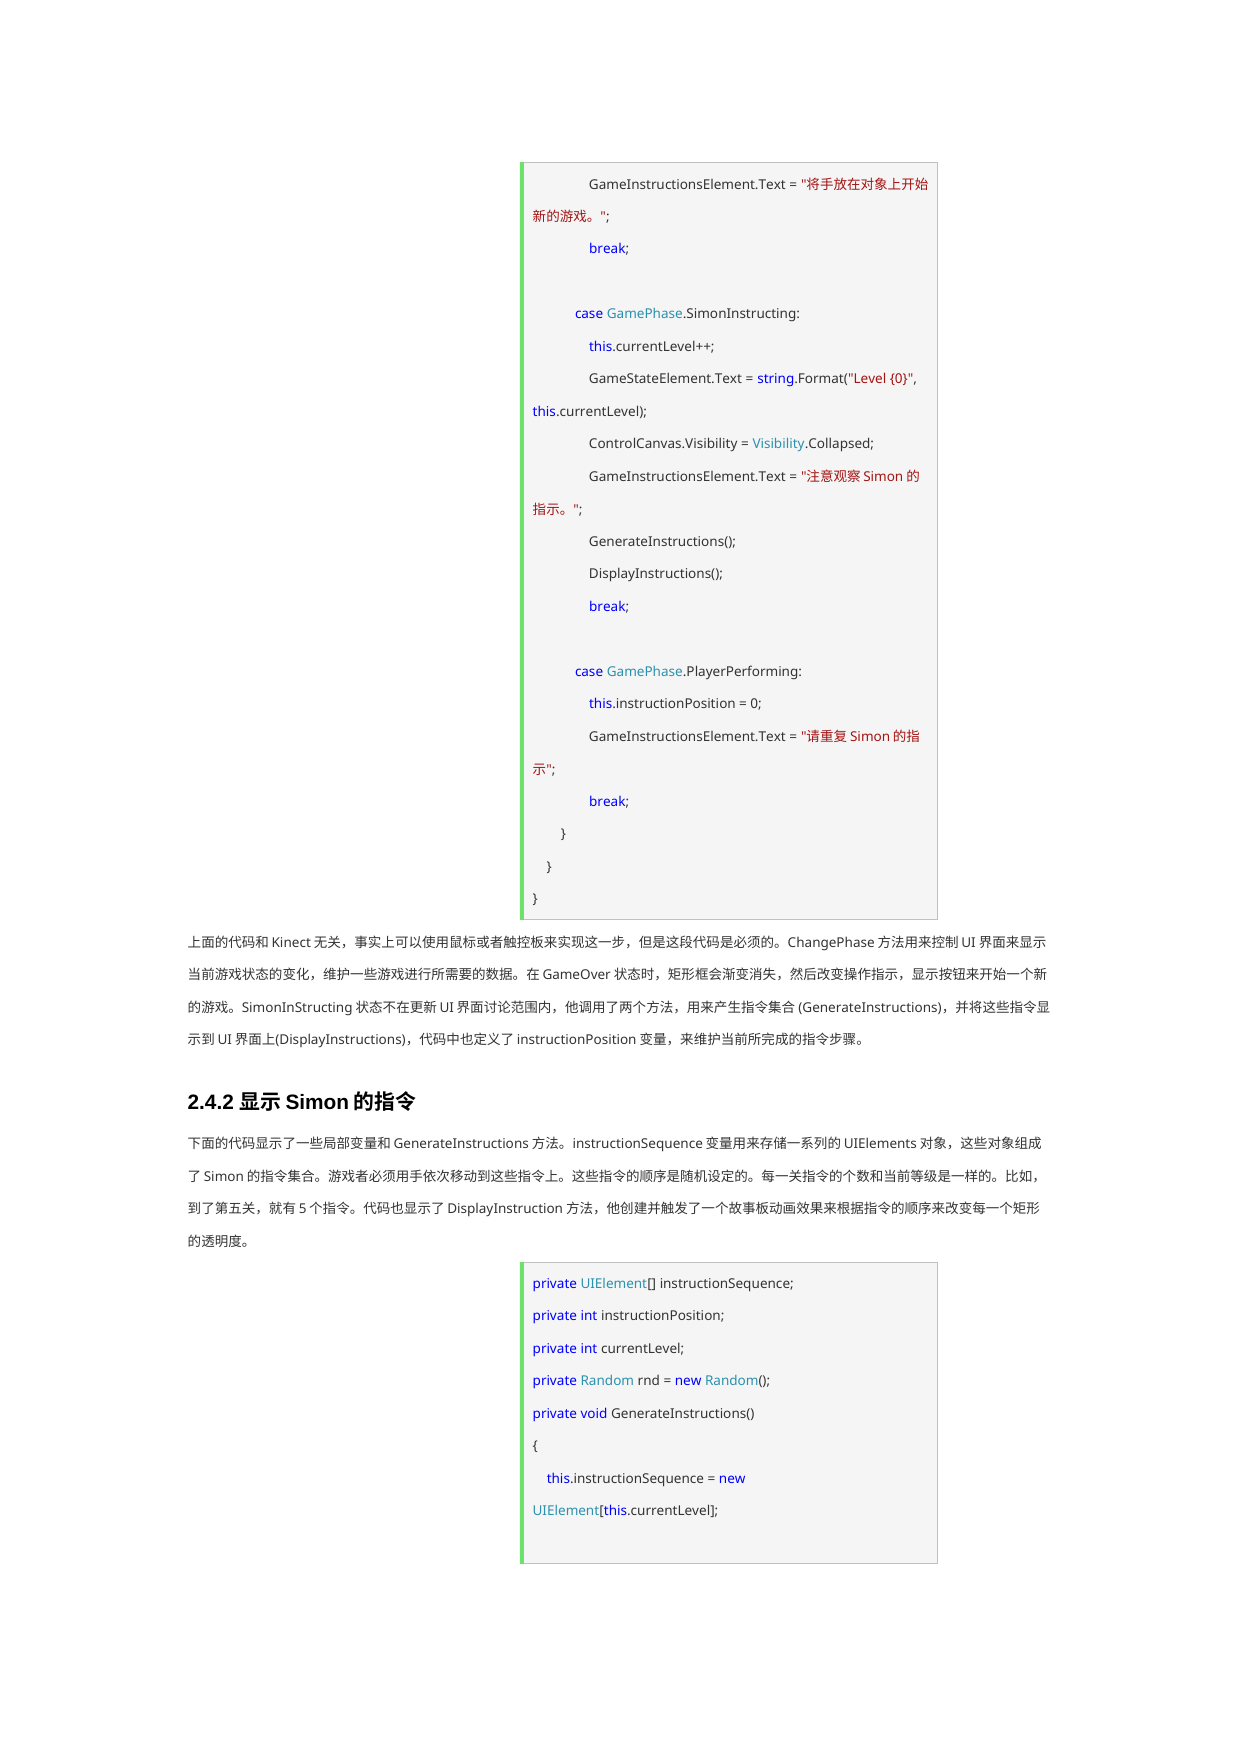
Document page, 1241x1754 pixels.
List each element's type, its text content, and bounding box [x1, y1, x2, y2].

text 2.4.2 显示Simon的指令 [187, 1084, 1053, 1117]
text 下面的代码显示了一些局部变量和GenerateInstructions方法。instructionSequence变量用来存储一系列的UIElements对象，这些对象组成了Simon的指令集合。游戏者必须用手依次移动到这些指令上。这些指令的顺序是随机设定的。每一关指令的个数和当前等级是一样的。比如，到了第五关，就有5个指令。代码也显示了DisplayInstruction方法，他创建并触发了一个故事板动画效果来根据指令的顺序来改变每一个矩形的透明度。 [187, 1127, 1053, 1257]
text private int currentLevel; [524, 1327, 937, 1359]
text private int instructionPosition; [524, 1294, 937, 1327]
text } [524, 812, 937, 844]
text } [524, 844, 937, 877]
text private Random rnd = new Random(); [524, 1359, 937, 1392]
text GameStateElement.Text = string.Format("Level {0}", this.currentLevel); [524, 357, 937, 422]
text private UIElement[] instructionSequence; [524, 1263, 937, 1294]
text } [524, 877, 937, 919]
text case GamePhase.SimonInstructing: [524, 292, 937, 324]
text GameInstructionsElement.Text = "注意观察Simon的指示。"; [524, 454, 937, 519]
text break; [524, 227, 937, 259]
text break; [524, 584, 937, 617]
text GameInstructionsElement.Text = "请重复 Simon的指示"; [524, 714, 937, 779]
text this.instructionPosition = 0; [524, 682, 937, 714]
text 上面的代码和Kinect无关，事实上可以使用鼠标或者触控板来实现这一步，但是这段代码是必须的。ChangePhase方法用来控制UI界面来显示当前游戏状态的变化，维护一些游戏进行所需要的数据。在GameOver状态时，矩形框会渐变消失，然后改变操作指示，显示按钮来开始一个新的游戏。SimonInStructing状态不在更新UI界面讨论范围内，他调用了两个方法，用来产生指令集合 (GenerateInstructions)，并将这些指令显示到UI界面上(DisplayInstructions)，代码中也定义了instructionPosition变量，来维护当前所完成的指令步骤。 [187, 925, 1053, 1055]
text this.currentLevel++; [524, 324, 937, 357]
text GenerateInstructions(); [524, 519, 937, 552]
text private void GenerateInstructions() [524, 1392, 937, 1424]
text DisplayInstructions(); [524, 552, 937, 584]
text ControlCanvas.Visibility = Visibility.Collapsed; [524, 422, 937, 454]
text case GamePhase.PlayerPerforming: [524, 649, 937, 682]
text break; [524, 779, 937, 812]
text GameInstructionsElement.Text = "将手放在对象上开始新的游戏。"; [524, 163, 937, 227]
text { [524, 1424, 937, 1457]
text this.instructionSequence = new UIElement[this.currentLevel]; [524, 1457, 937, 1522]
